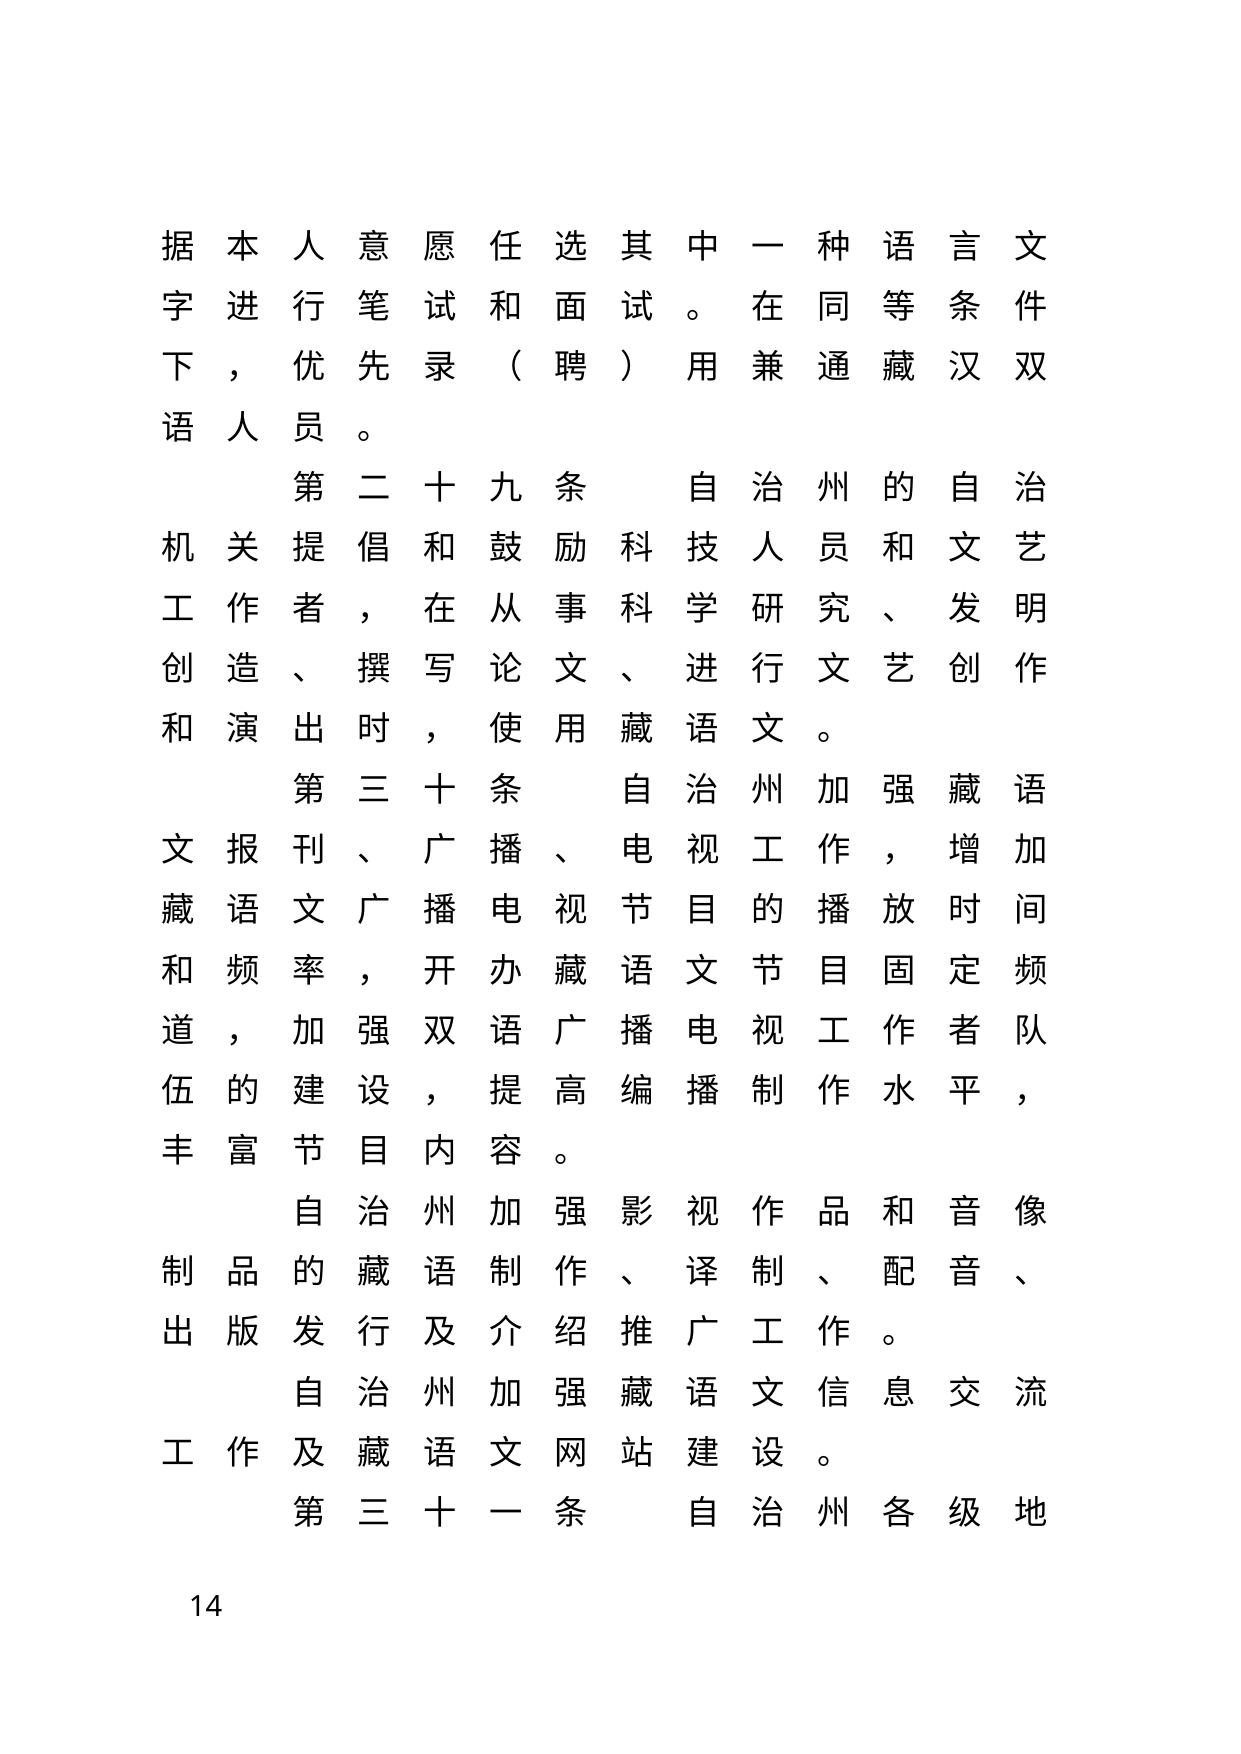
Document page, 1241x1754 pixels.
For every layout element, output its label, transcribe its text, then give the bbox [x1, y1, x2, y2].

text 第二十九条 自治州的自治机关提倡和鼓励科技人员和文艺工作者，在从事科学研究、发明创造、撰写论文、进行文艺创作和演出时，使用藏语文。 [161, 455, 1079, 756]
text 自治州加强藏语文信息交流工作及藏语文网站建设。 [161, 1359, 1079, 1480]
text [161, 1480, 1079, 1540]
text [161, 213, 1079, 455]
text 自治州加强影视作品和音像制品的藏语制作、译制、配音、出版发行及介绍推广工作。 [161, 1178, 1079, 1359]
text 第三十条 自治州加强藏语文报刊、广播、电视工作，增加藏语文广播电视节目的播放时间和频率，开办藏语文节目固定频道，加强双语广播电视工作者队伍的建设，提高编播制作水平，丰富节目内容。 [161, 756, 1079, 1178]
